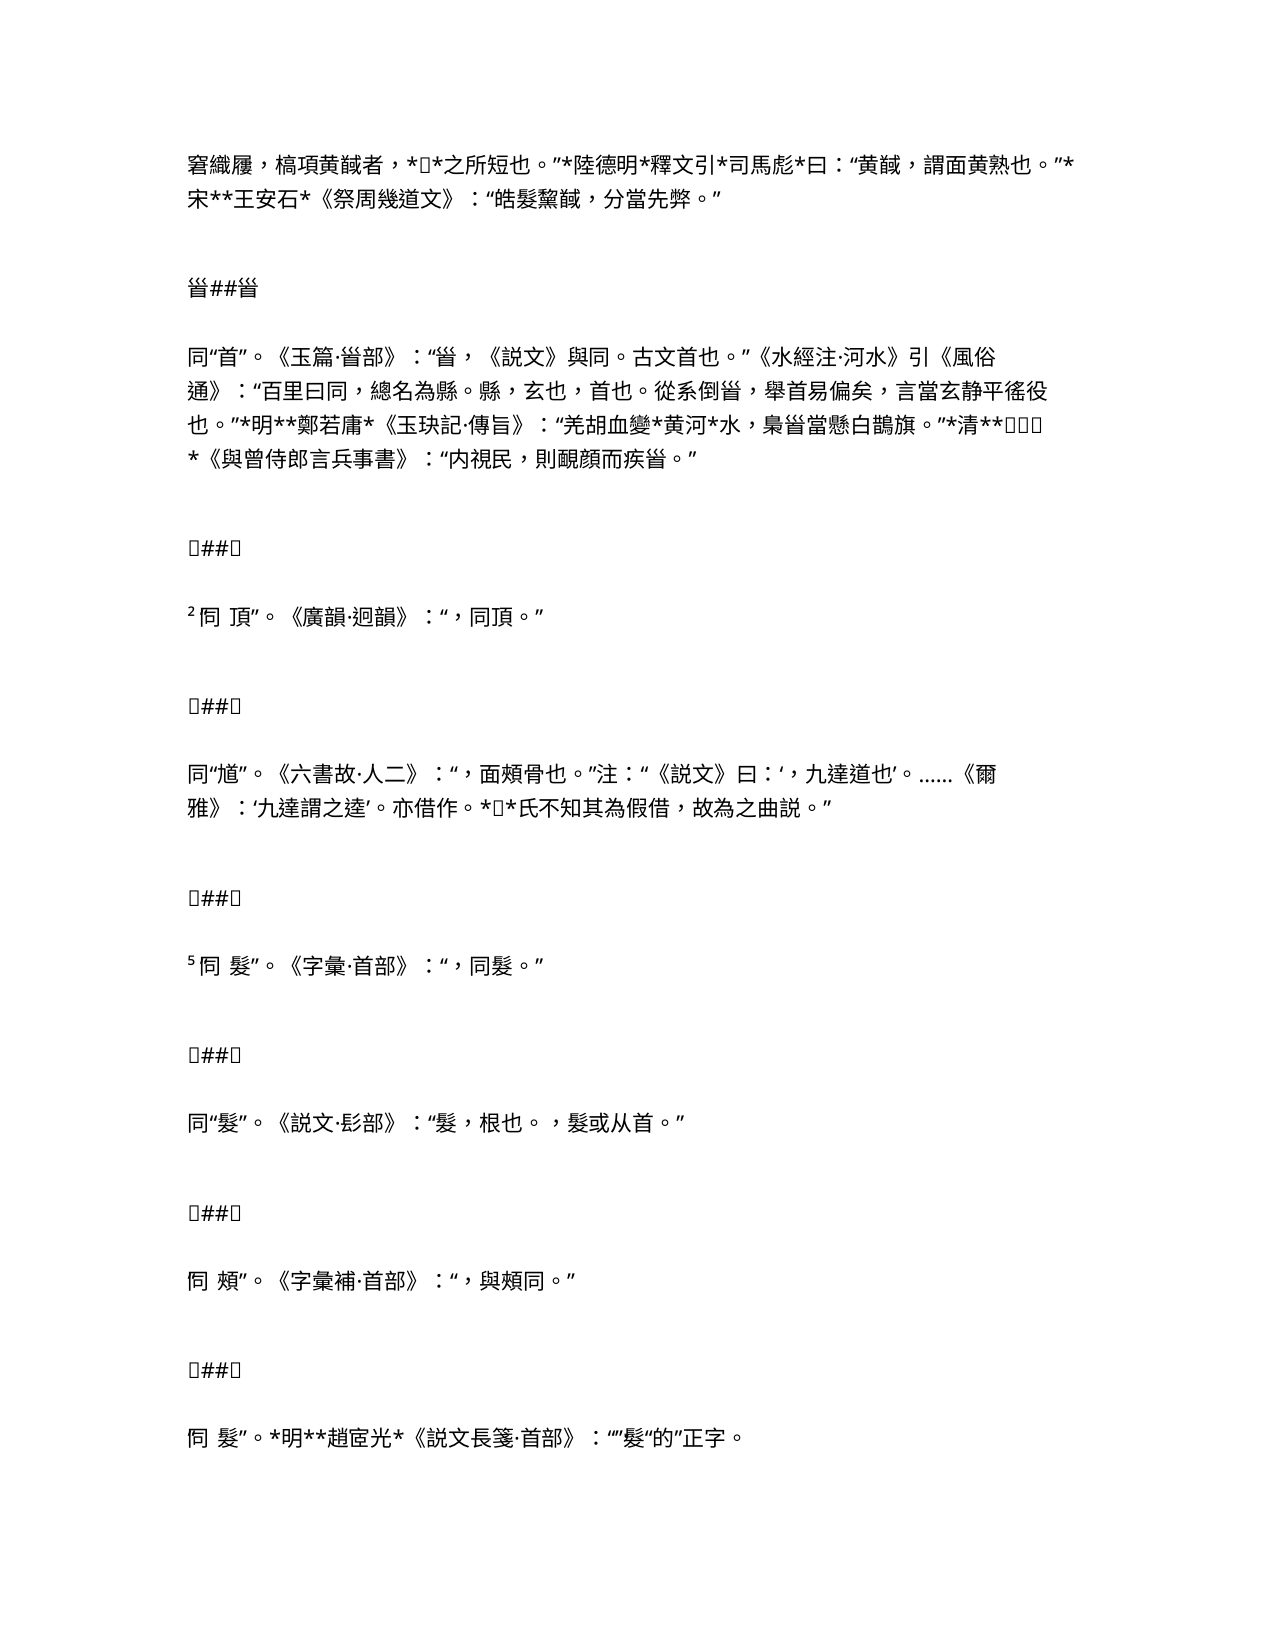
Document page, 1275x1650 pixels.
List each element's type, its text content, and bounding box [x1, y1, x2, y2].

text 𩠕##𩠕 ⁵𩠕同“髮”。《字彙·首部》：“𩠕，同髮。” [187, 882, 1087, 1015]
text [187, 150, 1087, 248]
text 𩠙##𩠙 𩠙同“髮”。*明**趙宧光*《説文長箋·首部》：“𩠙”，“髮”的正字。 [187, 1355, 1087, 1487]
text 𩠒##𩠒 同“馗”。《六書故·人二》：“𩠒，面頰骨也。”注：“《説文》曰：‘𩠒，九達道也’。……《爾雅》：‘九達謂之逵’。亦借作𩠒。*許*氏不知其為假借，故為之曲説。” [187, 691, 1087, 857]
text 𩠖##𩠖 同“髮”。《説文·髟部》：“髮，根也。𩠖，髮或从首。” [187, 1040, 1087, 1172]
text 𩠗##𩠗 𩠗同“頰”。《字彙補·首部》：“𩠗，與頰同。” [187, 1197, 1087, 1330]
text 𩠑##𩠑 ²𩠑同“頂”。《廣韻·迥韻》：“𩠑，同頂。” [187, 533, 1087, 666]
text 𩠐##𩠐 同“首”。《玉篇·𩠐部》：“𩠐，《説文》與𦣻同。古文首也。”《水經注·河水》引《風俗通》：“百里曰同，總名為縣。縣，玄也，首也。從系倒𩠐，舉首易偏矣，言當玄静平徭役也。”*明**鄭若庸*《玉玦記·傳旨》：“羌胡血變*黄河*水，梟𩠐當懸白鵲旗。”*清**王闓運*《與曾侍郎言兵事書》：“内視民，則靦顔而疾𩠐。” [187, 273, 1087, 508]
